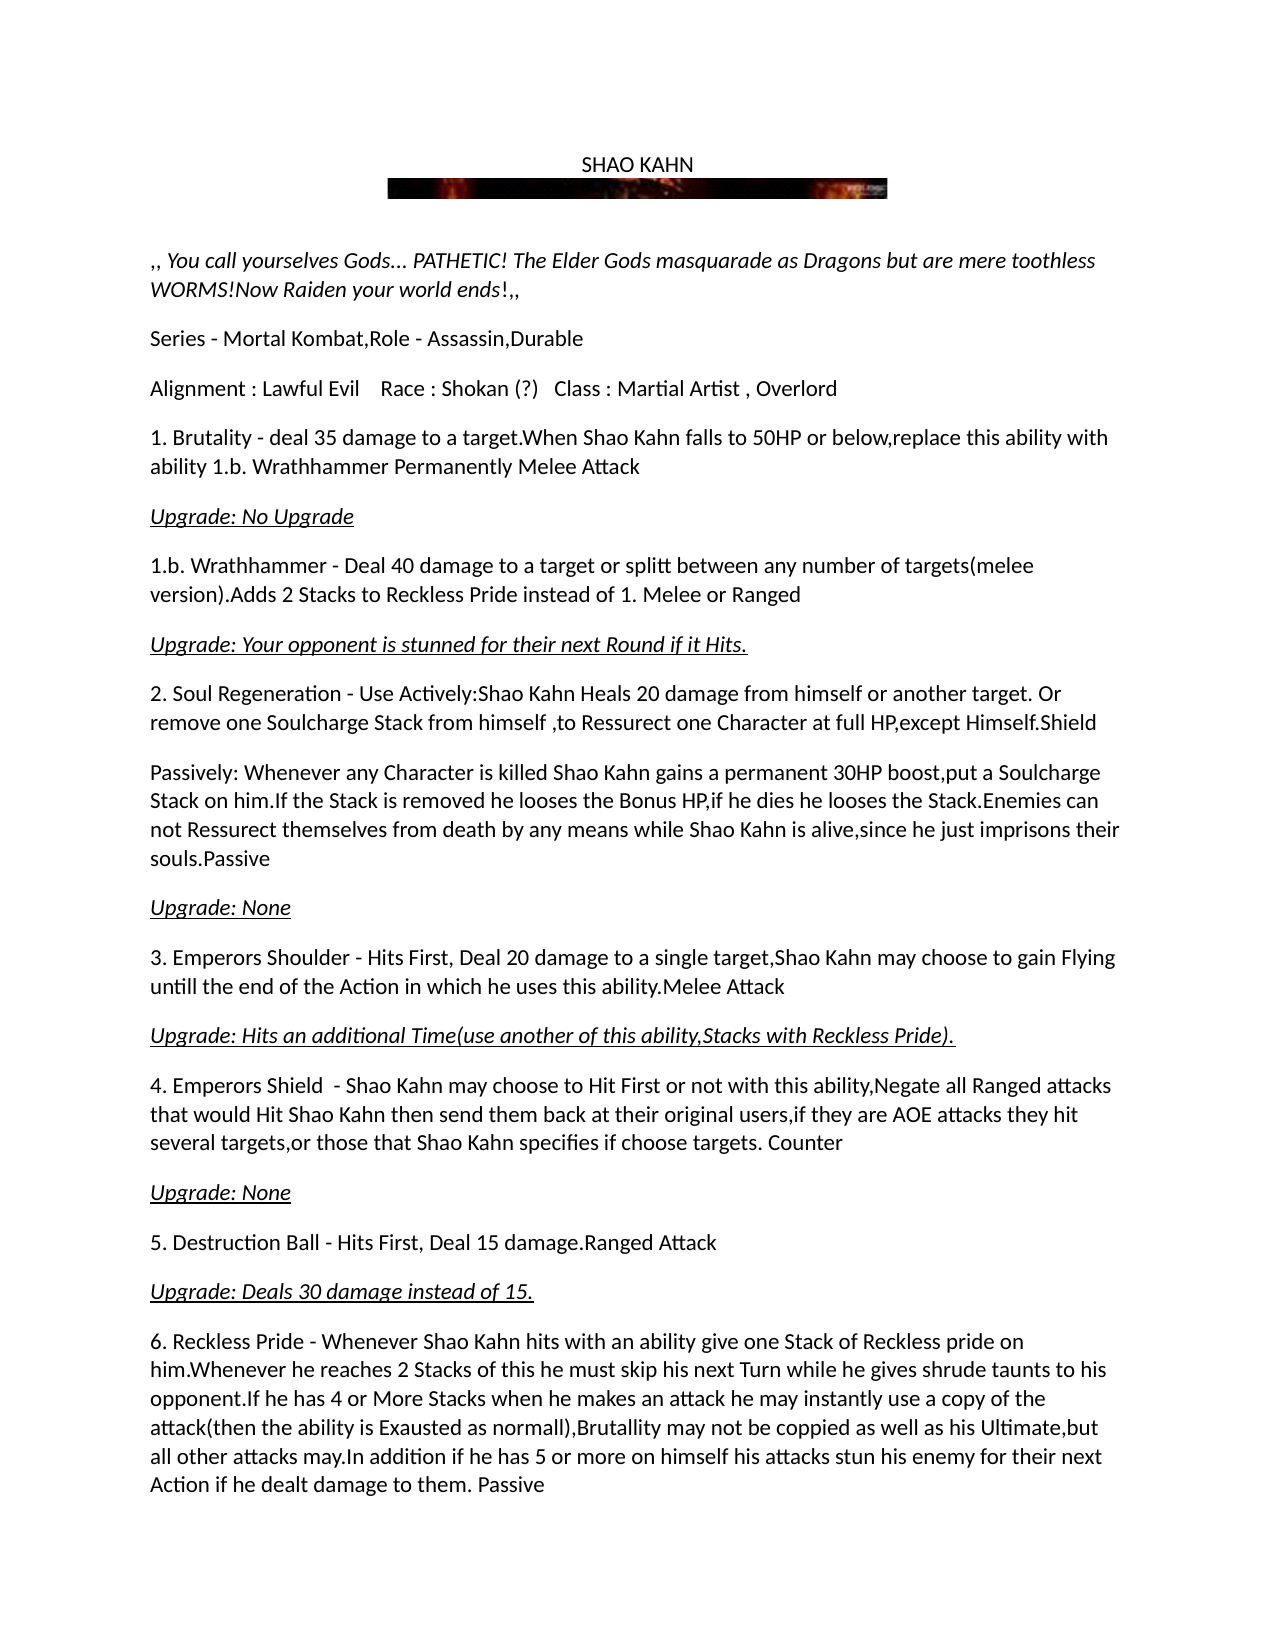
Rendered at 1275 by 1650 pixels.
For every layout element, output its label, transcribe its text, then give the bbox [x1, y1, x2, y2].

text ,, You call yourselves Gods... PATHETIC! The Elder Gods masquarade as Dragons but are mere toothless WORMS!Now Raiden your world ends!,, [150, 245, 1125, 303]
text Alignment : Lawful Evil Race : Shokan (?) Class : Martial Artist , Overlord [150, 373, 1125, 402]
text Upgrade: Your opponent is stunned for their next Round if it Hits. [150, 629, 1125, 658]
text Upgrade: Hits an additional Time(use another of this ability,Stacks with Reckless Pride). [150, 1021, 1125, 1049]
text 1.b. Wrathhammer - Deal 40 damage to a target or splitt between any number of targets(melee version).Adds 2 Stacks to Reckless Pride instead of 1. Melee or Ranged [150, 551, 1125, 608]
text Upgrade: No Upgrade [150, 501, 1125, 530]
text 3. Emperors Shoulder - Hits First, Deal 20 damage to a single target,Shao Kahn may choose to gain Flying untill the end of the Action in which he uses this ability.Melee Attack [150, 942, 1125, 1000]
text Series - Mortal Kombat,Role - Assassin,Durable [150, 324, 1125, 352]
text Passively: Whenever any Character is killed Shao Kahn gains a permanent 30HP boost,put a Soulcharge Stack on him.If the Stack is removed he looses the Bonus HP,if he dies he looses the Stack.Enemies can not Ressurect themselves from death by any means while Shao Kahn is alive,since he just imprisons their souls.Passive [150, 757, 1125, 872]
text SHAO KAHN [150, 150, 1125, 179]
text Upgrade: None [150, 1177, 1125, 1206]
text 6. Reckless Pride - Whenever Shao Kahn hits with an ability give one Stack of Reckless pride on him.Whenever he reaches 2 Stacks of this he must skip his next Turn while he gives shrude taunts to his opponent.If he has 4 or More Stacks when he makes an attack he may instantly use a copy of the attack(then the ability is Exausted as normall),Brutallity may not be coppied as well as his Ultimate,but all other attacks may.In addition if he has 5 or more on himself his attacks stun his enemy for their next Action if he dealt damage to them. Passive [150, 1326, 1125, 1499]
text 5. Destruction Ball - Hits First, Deal 15 damage.Ranged Attack [150, 1227, 1125, 1256]
text Upgrade: None [150, 893, 1125, 922]
text Upgrade: Deals 30 damage instead of 15. [150, 1277, 1125, 1305]
text 2. Soul Regeneration - Use Actively:Shao Kahn Heals 20 damage from himself or another target. Or remove one Soulcharge Stack from himself ,to Ressurect one Character at full HP,except Himself.Shield [150, 679, 1125, 736]
text 4. Emperors Shield - Shao Kahn may choose to Hit First or not with this ability,Negate all Ranged attacks that would Hit Shao Kahn then send them back at their original users,if they are AOE attacks they hit several targets,or those that Shao Kahn specifies if choose targets. Counter [150, 1070, 1125, 1157]
text 1. Brutality - deal 35 damage to a target.When Shao Kahn falls to 50HP or below,replace this ability with ability 1.b. Wrathhammer Permanently Melee Attack [150, 423, 1125, 480]
